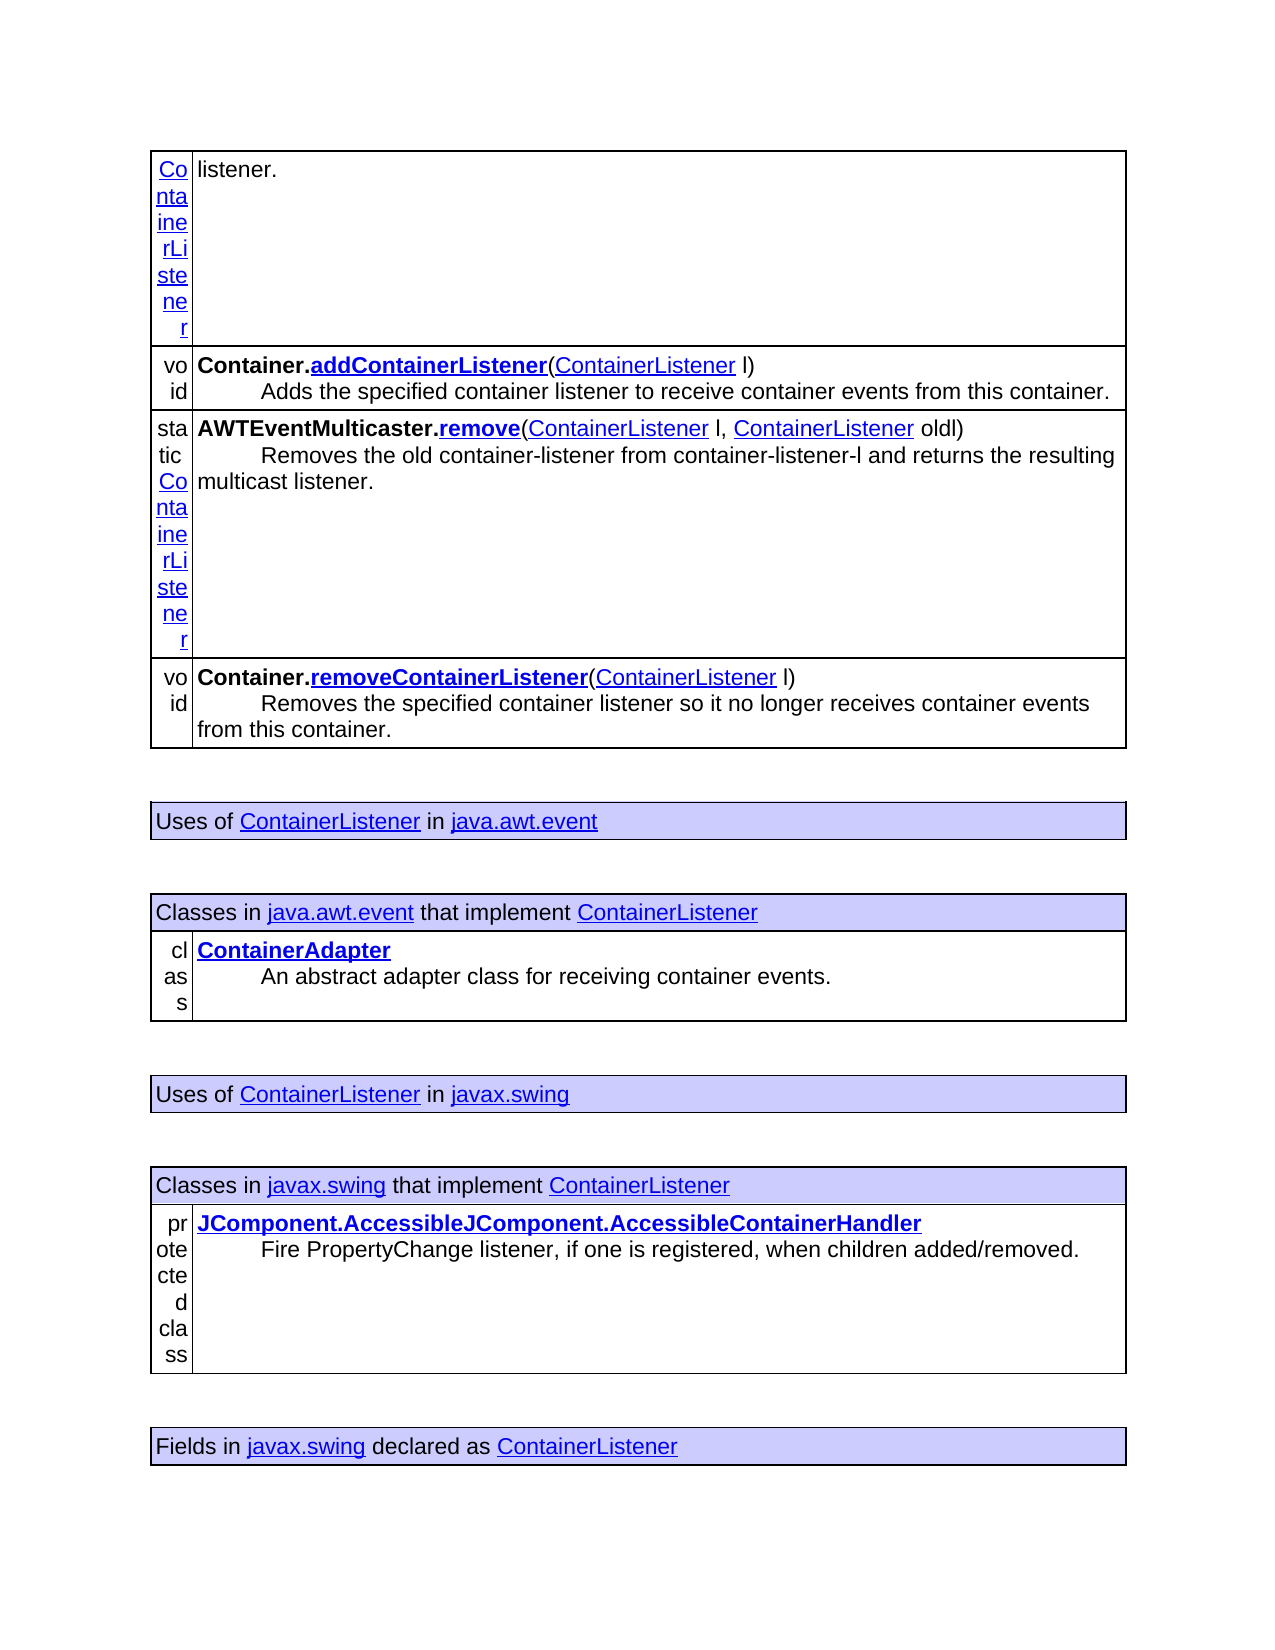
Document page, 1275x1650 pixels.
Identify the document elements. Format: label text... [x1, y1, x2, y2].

table_header Uses of ContainerListener in java.awt.event [152, 803, 1125, 839]
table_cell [193, 152, 1125, 345]
table_header Fields in javax.swing declared as ContainerListener [152, 1428, 1125, 1464]
table_cell Container.addContainerListener(ContainerListener l) Adds the specified container listener to receive container events from this container. [193, 347, 1125, 409]
table_cell static ContainerListener [152, 411, 192, 657]
table_cell void [152, 347, 192, 409]
table_header Classes in javax.swing that implement ContainerListener [152, 1168, 1125, 1203]
table_cell JComponent.AccessibleJComponent.AccessibleContainerHandler Fire PropertyChange listener, if one is registered, when children added/removed. [193, 1205, 1125, 1372]
table_cell Container.removeContainerListener(ContainerListener l) Removes the specified container listener so it no longer receives container events from this container. [193, 659, 1125, 747]
table_cell ContainerAdapter An abstract adapter class for receiving container events. [193, 932, 1125, 1020]
table_cell class [152, 932, 192, 1020]
table_cell protected class [152, 1205, 192, 1372]
table_header Uses of ContainerListener in javax.swing [152, 1076, 1125, 1112]
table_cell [152, 152, 192, 345]
table_cell void [152, 659, 192, 747]
table_header Classes in java.awt.event that implement ContainerListener [152, 895, 1125, 930]
